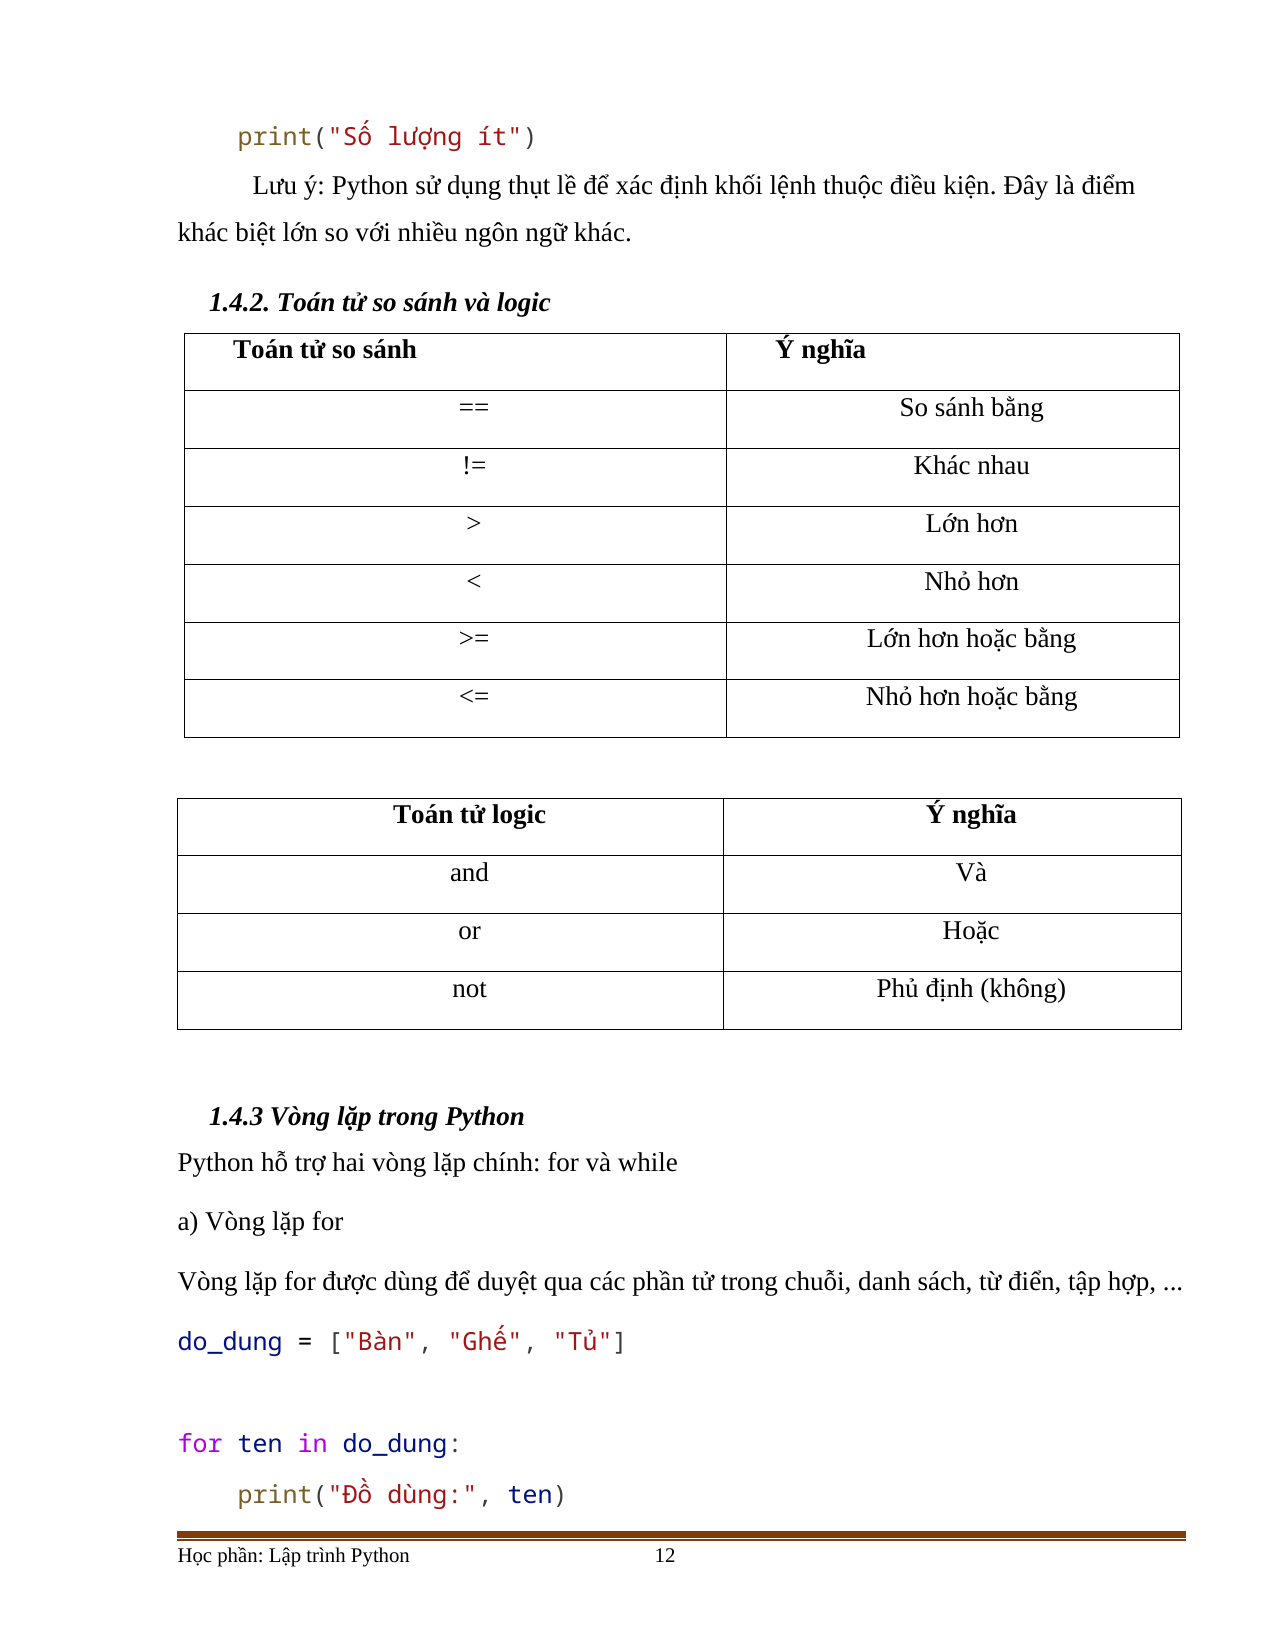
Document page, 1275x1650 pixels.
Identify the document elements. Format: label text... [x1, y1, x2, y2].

text Vòng lặp for được dùng để duyệt qua các phần tử trong chuỗi, danh sách, từ điển, tập hợp, ... [177, 1265, 1186, 1296]
text do_dung = ["Bàn", "Ghế", "Tủ"] [177, 1324, 1186, 1358]
table_header Toán tử so sánh [185, 334, 726, 390]
table_cell or [178, 914, 723, 971]
table_header Ý nghĩa [724, 799, 1181, 855]
table_cell < [185, 565, 726, 622]
text print("Đồ dùng:", ten) [177, 1477, 1186, 1511]
table_cell <= [185, 680, 726, 737]
table_cell Phủ định (không) [724, 972, 1181, 1029]
table_cell Nhỏ hơn hoặc bằng [727, 680, 1179, 737]
table_cell != [185, 449, 726, 506]
table_cell >= [185, 623, 726, 679]
subtitle 1.4.2. Toán tử so sánh và logic [209, 286, 1186, 317]
table_cell Khác nhau [727, 449, 1179, 506]
text Python hỗ trợ hai vòng lặp chính: for và while [177, 1146, 1186, 1177]
subtitle 1.4.3 Vòng lặp trong Python [209, 1100, 1186, 1131]
text a) Vòng lặp for [177, 1206, 1186, 1237]
table_cell Lớn hơn hoặc bằng [727, 623, 1179, 679]
table_cell Lớn hơn [727, 507, 1179, 564]
text print("Số lượng ít") [177, 118, 1186, 152]
text Lưu ý: Python sử dụng thụt lề để xác định khối lệnh thuộc điều kiện. Đây là điểm khác biệt lớn so với nhiều ngôn ngữ khác. [177, 169, 1186, 247]
table_cell Và [724, 856, 1181, 913]
table_cell == [185, 391, 726, 448]
table_header Toán tử logic [178, 799, 723, 855]
text for ten in do_dung: [177, 1426, 1186, 1460]
table_cell and [178, 856, 723, 913]
table_header Ý nghĩa [727, 334, 1179, 390]
table_cell Hoặc [724, 914, 1181, 971]
table_cell not [178, 972, 723, 1029]
table_cell Nhỏ hơn [727, 565, 1179, 622]
table_cell > [185, 507, 726, 564]
table_cell So sánh bằng [727, 391, 1179, 448]
